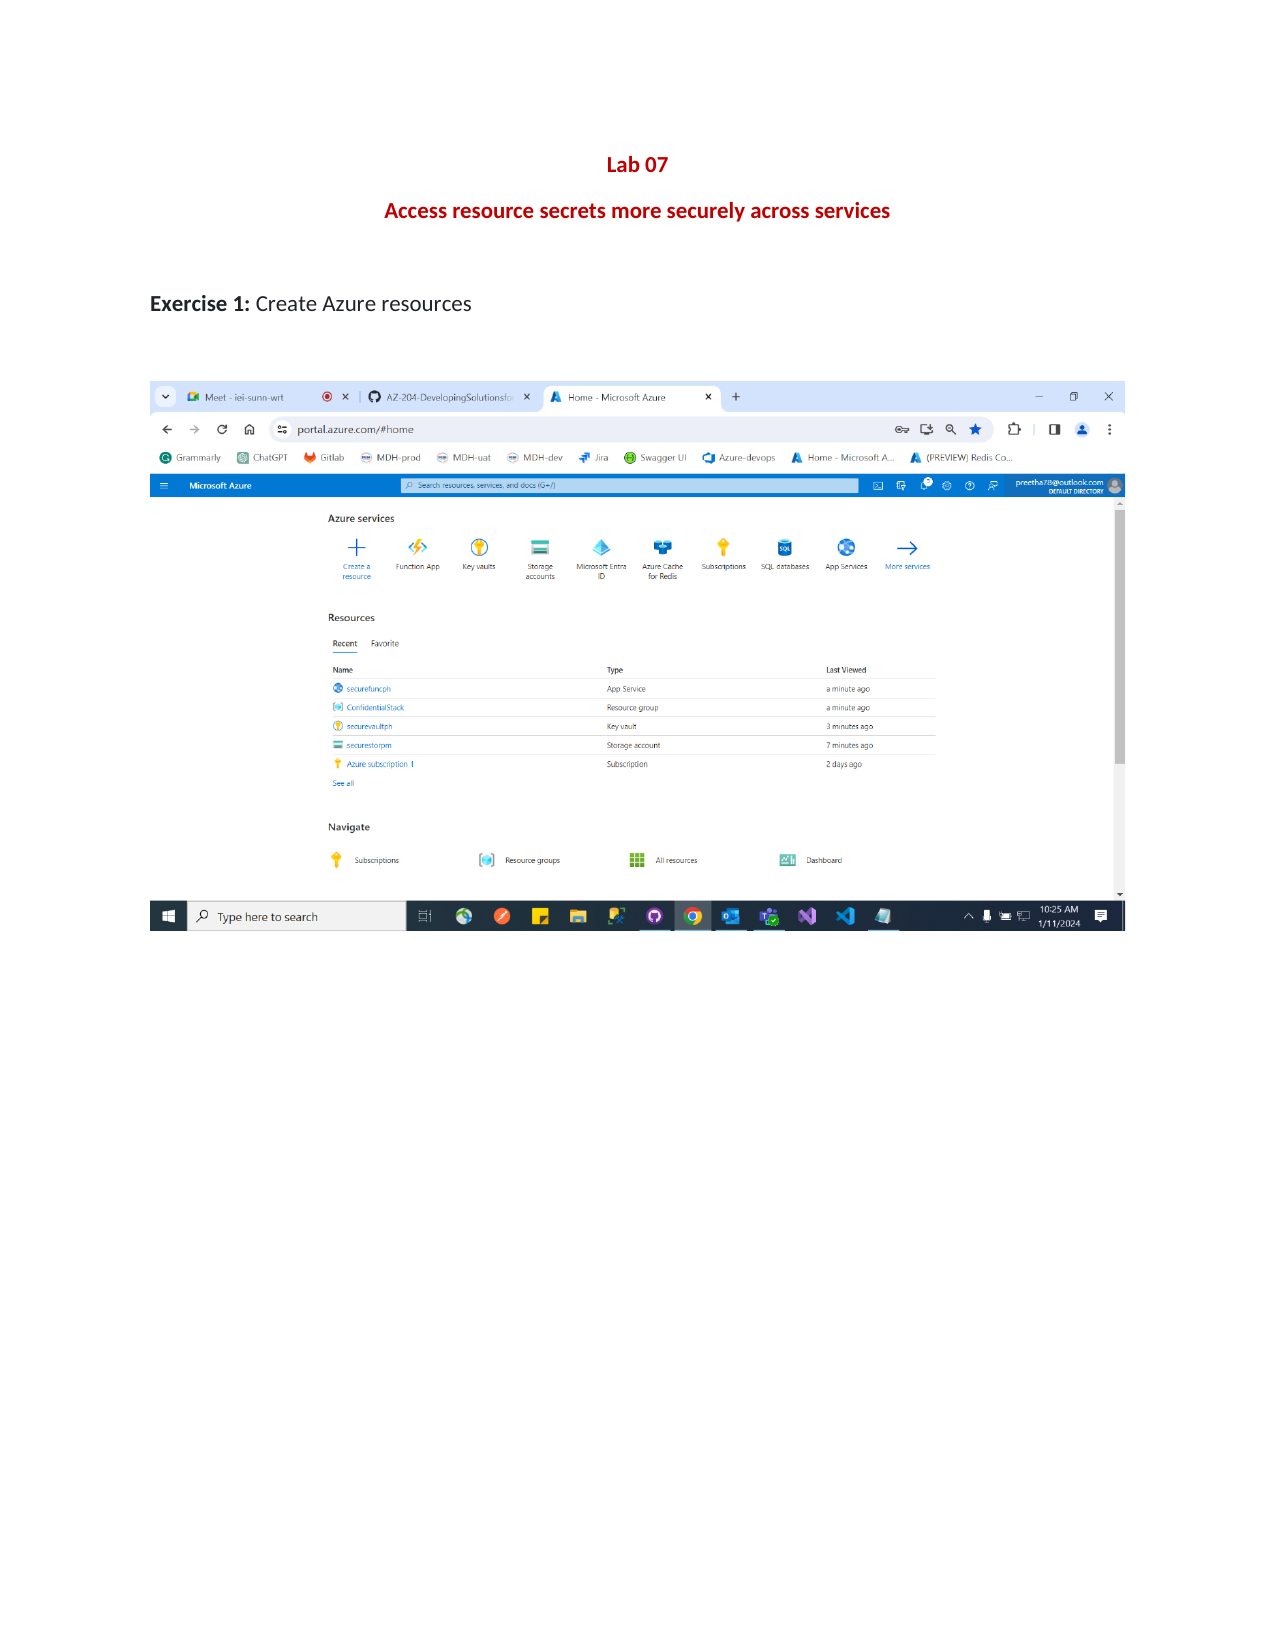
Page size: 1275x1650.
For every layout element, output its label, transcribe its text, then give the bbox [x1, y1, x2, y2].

text Lab 07 [150, 150, 1125, 178]
text Exercise 1: Create Azure resources [150, 289, 1125, 317]
picture [150, 381, 1125, 931]
text Access resource secrets more securely across services [150, 196, 1125, 224]
